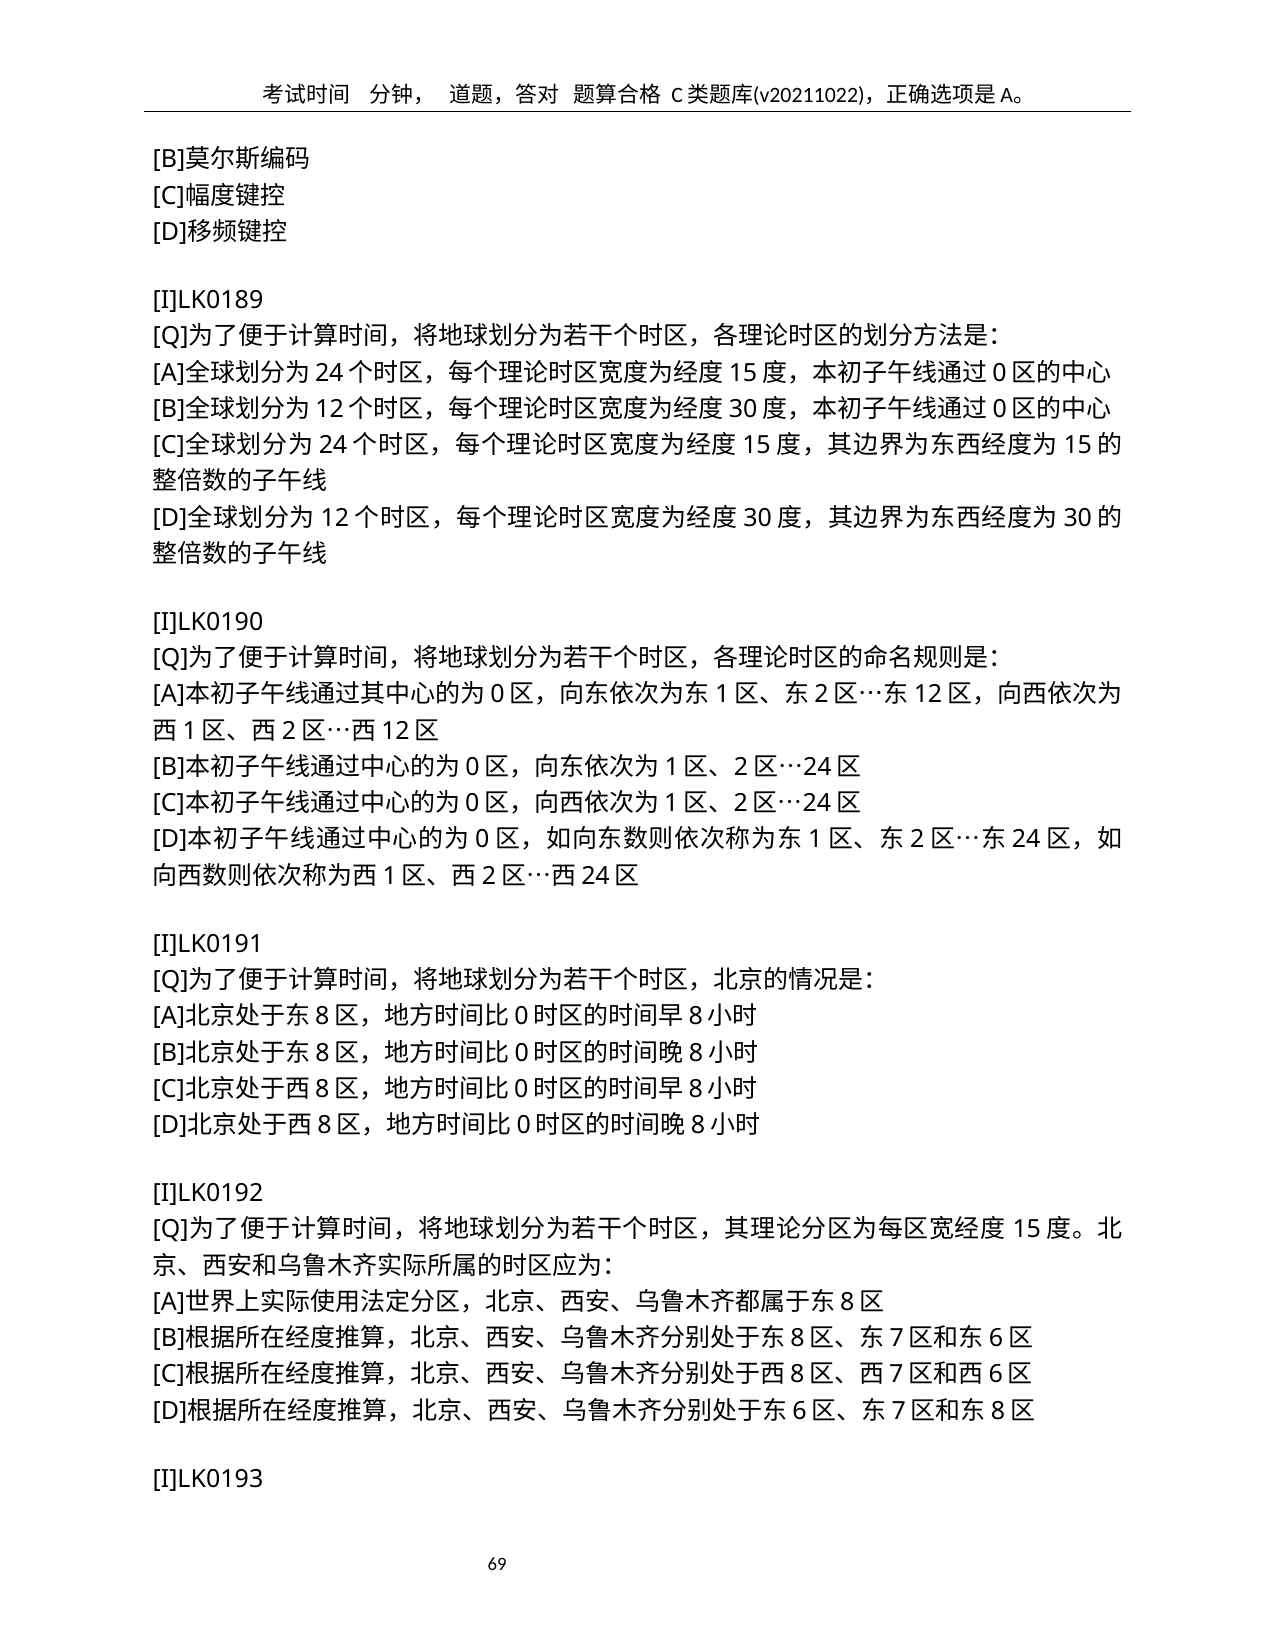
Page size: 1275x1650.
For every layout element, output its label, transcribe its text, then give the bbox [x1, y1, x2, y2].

text [B]北京处于东8区，地方时间比0时区的时间晚8小时 [152, 1032, 1123, 1068]
text [B]根据所在经度推算，北京、西安、乌鲁木齐分别处于东8区、东7区和东6区 [152, 1318, 1123, 1354]
text [B]全球划分为12个时区，每个理论时区宽度为经度30度，本初子午线通过0区的中心 [152, 388, 1123, 424]
text [C]北京处于西8区，地方时间比0时区的时间早8小时 [152, 1068, 1123, 1104]
text [Q]为了便于计算时间，将地球划分为若干个时区，北京的情况是： [152, 959, 1123, 996]
text [A]世界上实际使用法定分区，北京、西安、乌鲁木齐都属于东8区 [152, 1281, 1123, 1318]
text [I]LK0192 [152, 1175, 1123, 1209]
text [D]本初子午线通过中心的为0区，如向东数则依次称为东1区、东2区…东24区，如向西数则依次称为西1区、西2区…西24区 [152, 819, 1123, 891]
text [D]全球划分为12个时区，每个理论时区宽度为经度30度，其边界为东西经度为30的整倍数的子午线 [152, 497, 1123, 569]
text [Q]为了便于计算时间，将地球划分为若干个时区，各理论时区的划分方法是： [152, 316, 1123, 352]
text [C]全球划分为24个时区，每个理论时区宽度为经度15度，其边界为东西经度为15的整倍数的子午线 [152, 424, 1123, 497]
text [D]北京处于西8区，地方时间比0时区的时间晚8小时 [152, 1104, 1123, 1141]
text [C]幅度键控 [152, 175, 1123, 211]
text [A]全球划分为24个时区，每个理论时区宽度为经度15度，本初子午线通过0区的中心 [152, 352, 1123, 388]
text [I]LK0189 [152, 282, 1123, 316]
text [B]莫尔斯编码 [152, 139, 1123, 175]
text [I]LK0193 [152, 1461, 1123, 1494]
text [D]根据所在经度推算，北京、西安、乌鲁木齐分别处于东6区、东7区和东8区 [152, 1390, 1123, 1426]
text [A]北京处于东8区，地方时间比0时区的时间早8小时 [152, 996, 1123, 1032]
text [I]LK0191 [152, 926, 1123, 959]
text [I]LK0190 [152, 604, 1123, 638]
text [D]移频键控 [152, 211, 1123, 248]
text [C]本初子午线通过中心的为0区，向西依次为1区、2区…24区 [152, 783, 1123, 819]
text [A]本初子午线通过其中心的为0区，向东依次为东1区、东2区…东12区，向西依次为西1区、西2区…西12区 [152, 674, 1123, 746]
text [Q]为了便于计算时间，将地球划分为若干个时区，其理论分区为每区宽经度15度。北京、西安和乌鲁木齐实际所属的时区应为： [152, 1209, 1123, 1281]
text [Q]为了便于计算时间，将地球划分为若干个时区，各理论时区的命名规则是： [152, 638, 1123, 674]
text [C]根据所在经度推算，北京、西安、乌鲁木齐分别处于西8区、西7区和西6区 [152, 1354, 1123, 1390]
text [B]本初子午线通过中心的为0区，向东依次为1区、2区…24区 [152, 746, 1123, 783]
